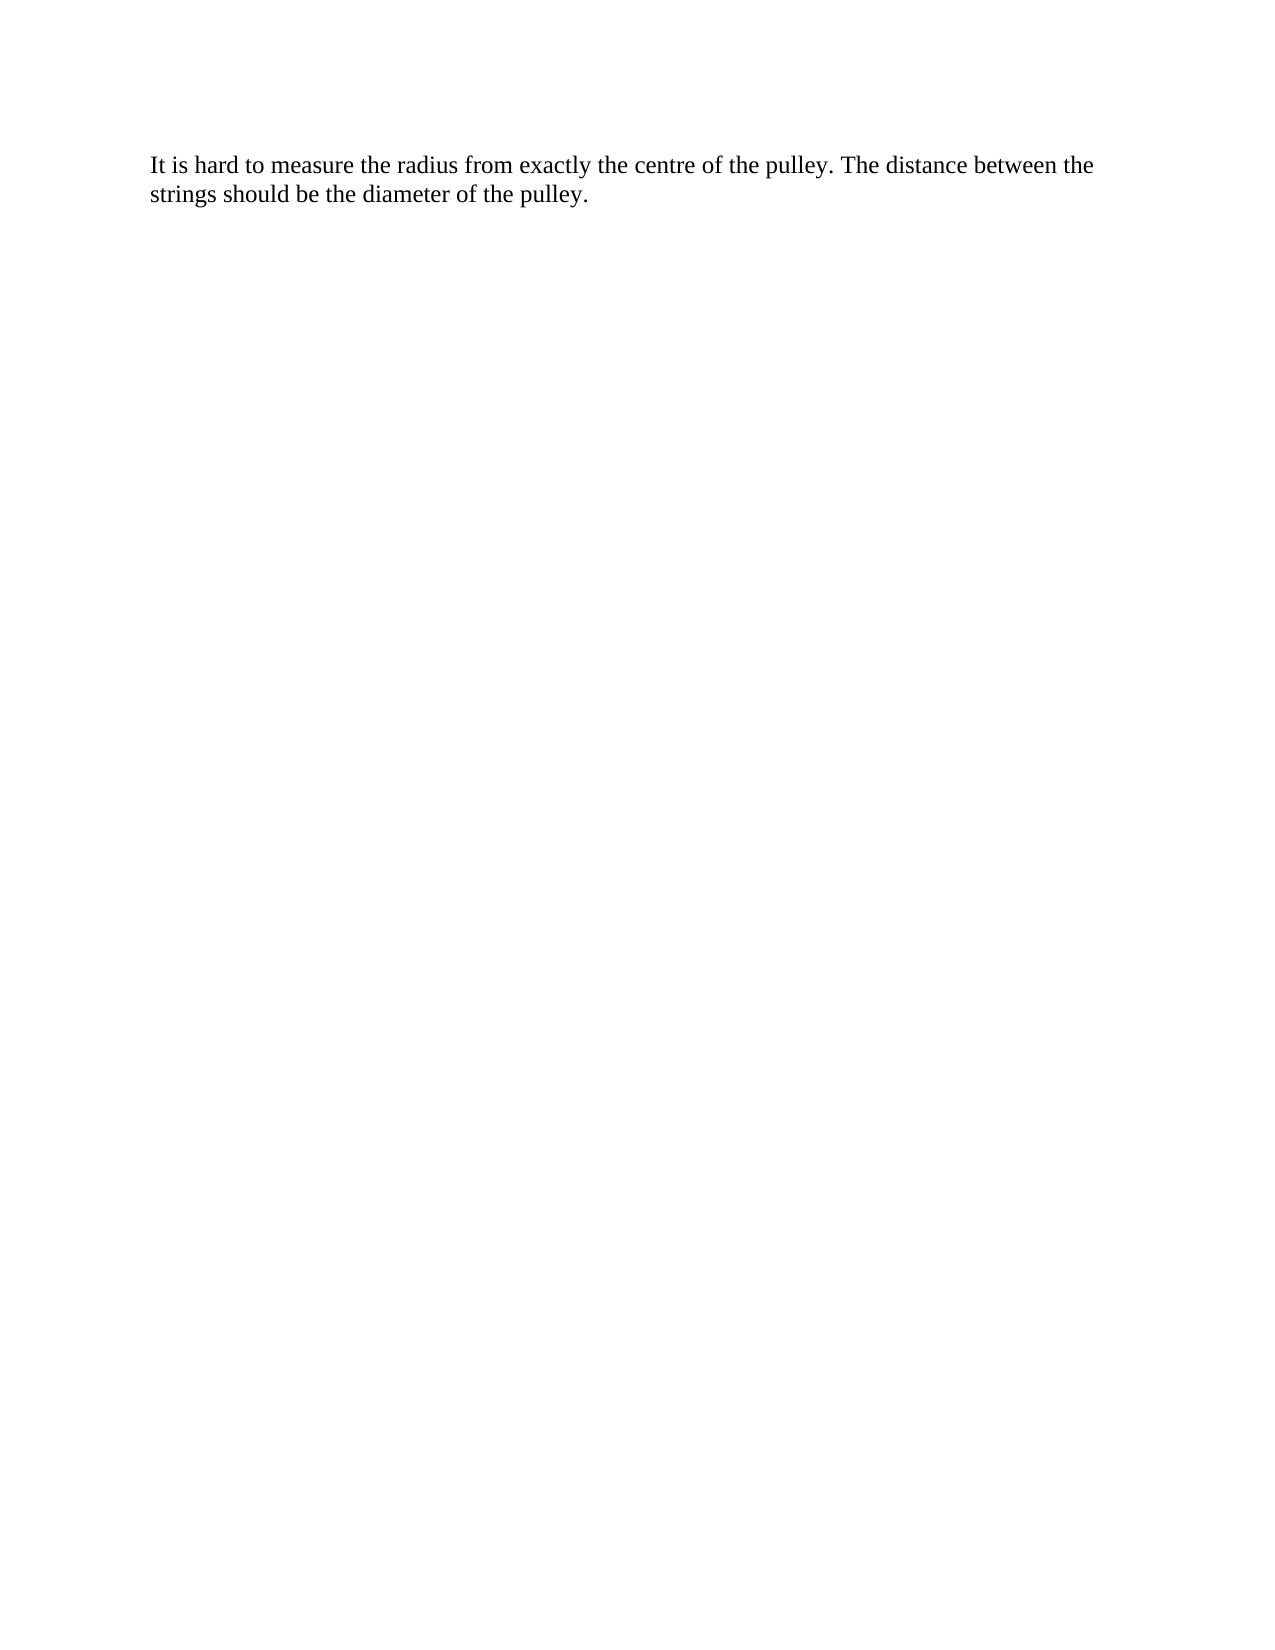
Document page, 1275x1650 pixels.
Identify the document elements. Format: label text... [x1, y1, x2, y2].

text It is hard to measure the radius from exactly the centre of the pulley. The distance between the strings should be the diameter of the pulley. [150, 150, 1125, 207]
